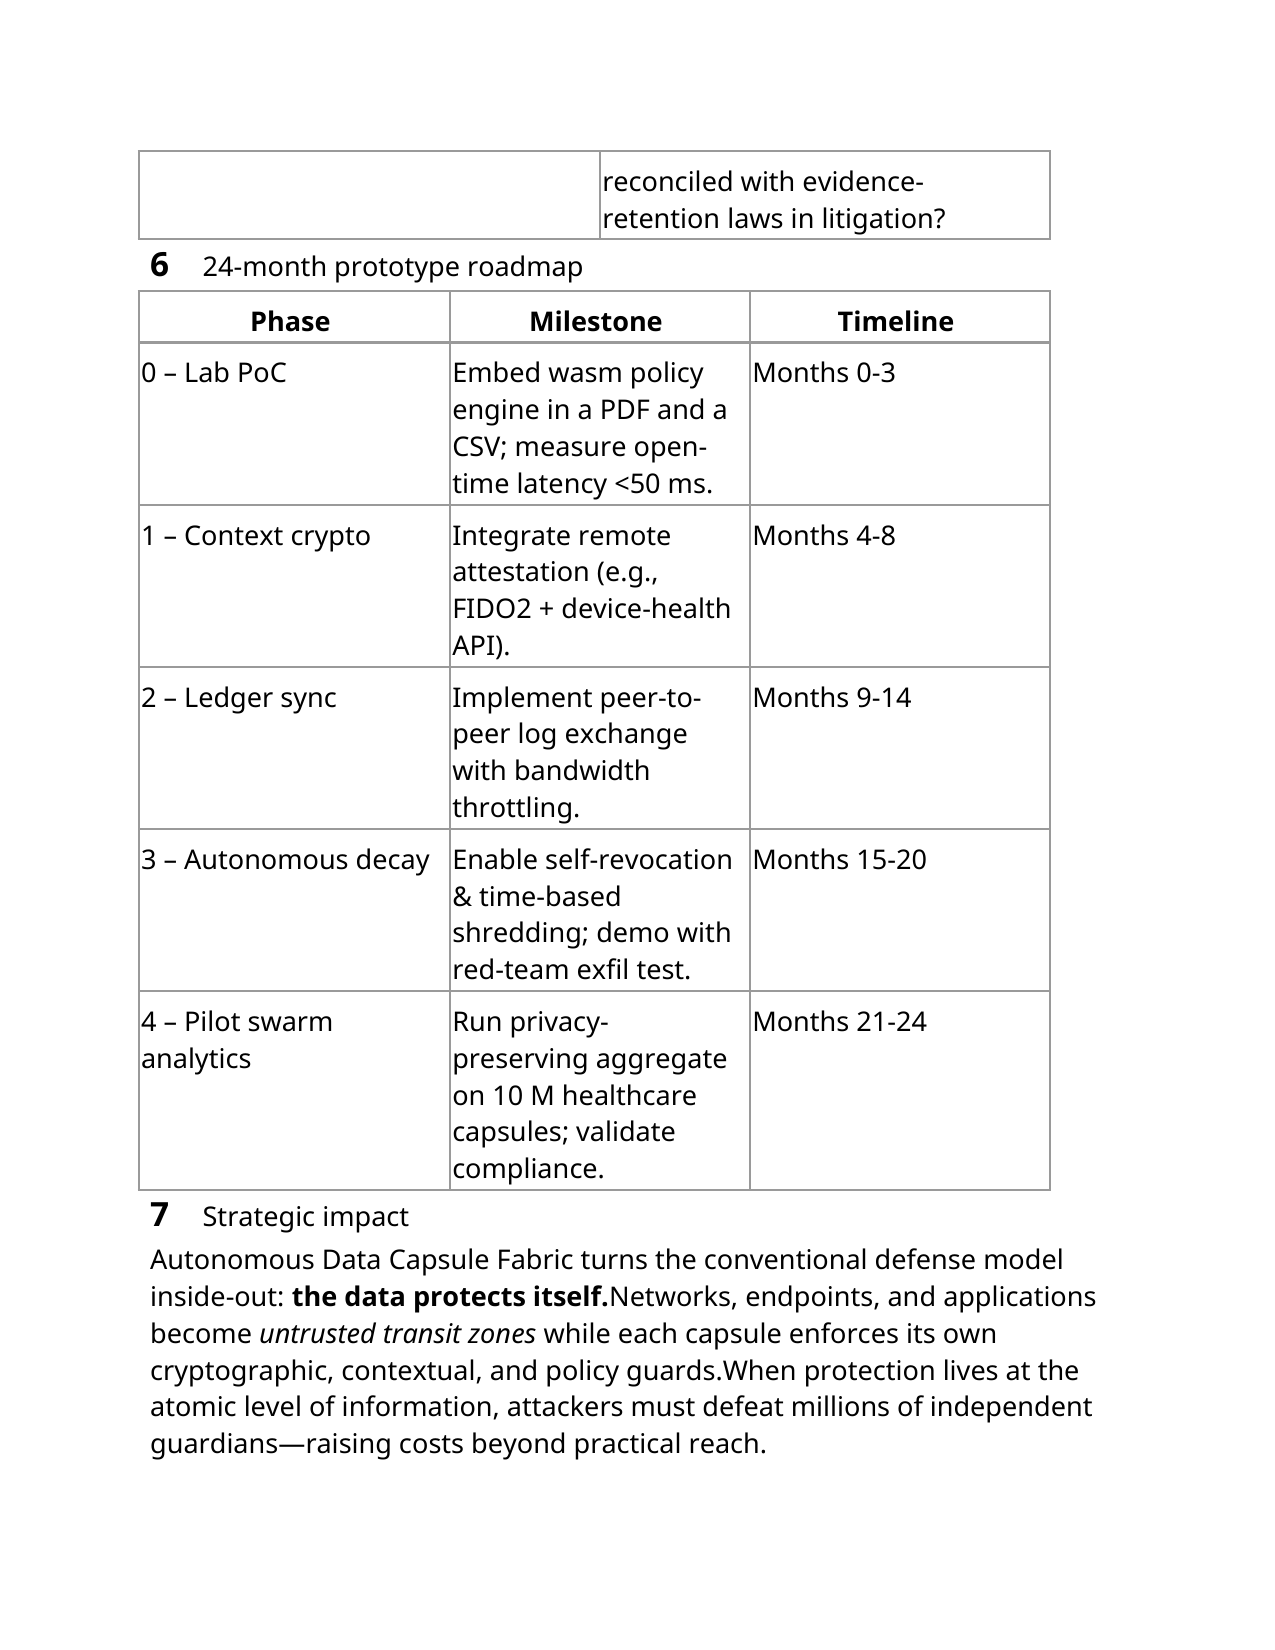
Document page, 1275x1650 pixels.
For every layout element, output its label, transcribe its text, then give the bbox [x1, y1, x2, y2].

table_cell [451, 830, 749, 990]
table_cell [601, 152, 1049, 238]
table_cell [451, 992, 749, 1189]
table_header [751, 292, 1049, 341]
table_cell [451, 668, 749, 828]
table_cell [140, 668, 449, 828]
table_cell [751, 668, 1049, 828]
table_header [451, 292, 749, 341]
text 7 Strategic impact [150, 1191, 1125, 1236]
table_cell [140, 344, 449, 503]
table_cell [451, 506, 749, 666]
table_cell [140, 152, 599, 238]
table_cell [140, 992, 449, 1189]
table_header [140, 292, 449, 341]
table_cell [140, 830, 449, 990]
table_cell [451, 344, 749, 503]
text Autonomous Data Capsule Fabric turns the conventional defense model inside-out: the data protects itself. Networks, endpoints, and applications become untrusted transit zones while each capsule enforces its own cryptographic, contextual, and policy guards. When protection lives at the atomic level of information, attackers must defeat millions of independent guardians—raising costs beyond practical reach. [150, 1240, 1125, 1462]
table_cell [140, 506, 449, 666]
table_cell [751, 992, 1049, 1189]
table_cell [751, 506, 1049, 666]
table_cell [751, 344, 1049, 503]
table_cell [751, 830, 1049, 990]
text 6 24-month prototype roadmap [150, 240, 1125, 286]
